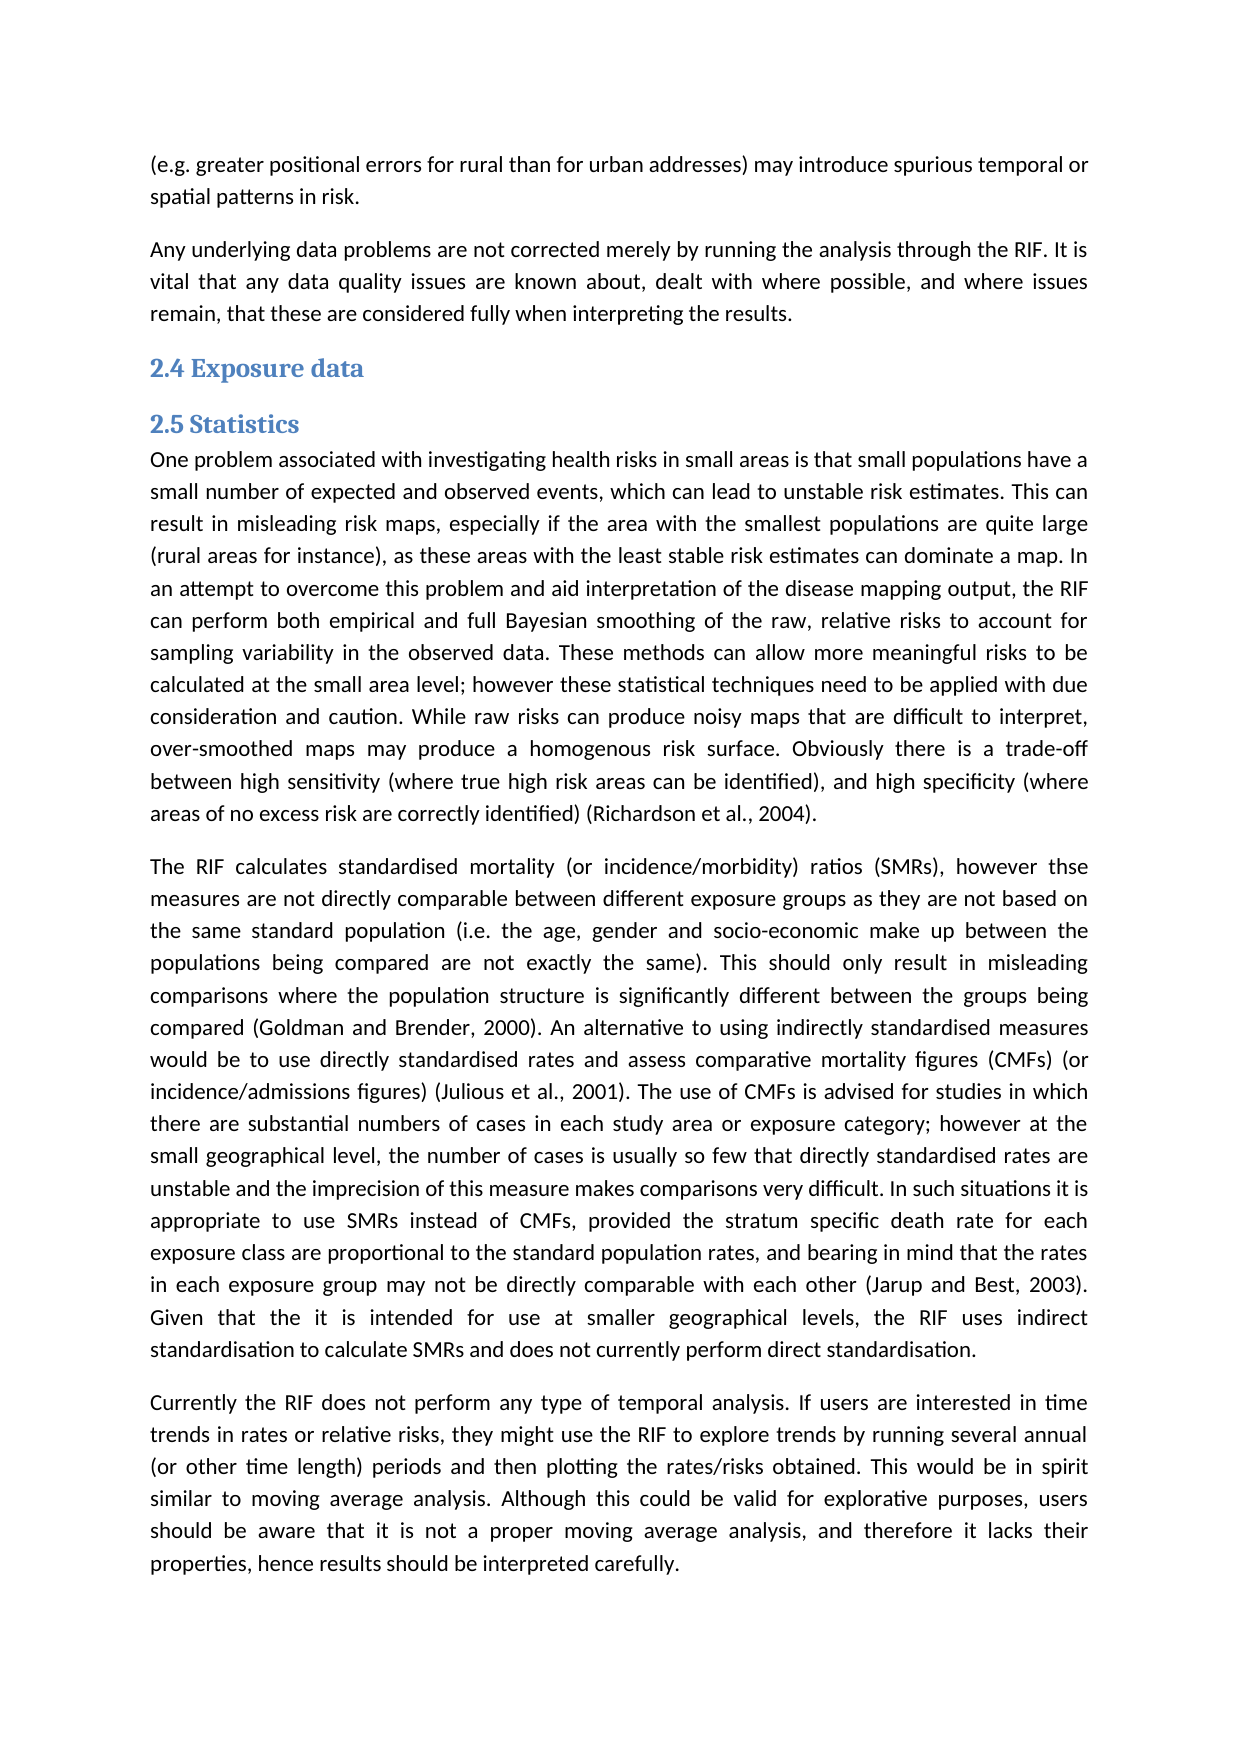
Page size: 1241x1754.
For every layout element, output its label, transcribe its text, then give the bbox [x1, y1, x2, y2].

text The RIF calculates standardised mortality (or incidence/morbidity) ratios (SMRs), however thse measures are not directly comparable between different exposure groups as they are not based on the same standard population (i.e. the age, gender and socio-economic make up between the populations being compared are not exactly the same). This should only result in misleading comparisons where the population structure is significantly different between the groups being compared (Goldman and Brender, 2000). An alternative to using indirectly standardised measures would be to use directly standardised rates and assess comparative mortality figures (CMFs) (or incidence/admissions figures) (Julious et al., 2001). The use of CMFs is advised for studies in which there are substantial numbers of cases in each study area or exposure category; however at the small geographical level, the number of cases is usually so few that directly standardised rates are unstable and the imprecision of this measure makes comparisons very difficult. In such situations it is appropriate to use SMRs instead of CMFs, provided the stratum specific death rate for each exposure class are proportional to the standard population rates, and bearing in mind that the rates in each exposure group may not be directly comparable with each other (Jarup and Best, 2003). Given that the it is intended for use at smaller geographical levels, the RIF uses indirect standardisation to calculate SMRs and does not currently perform direct standardisation. [150, 852, 1090, 1363]
subtitle 2.5 Statistics [150, 409, 1090, 440]
subtitle 2.4 Exposure data [150, 353, 1090, 384]
text Any underlying data problems are not corrected merely by running the analysis through the RIF. It is vital that any data quality issues are known about, dealt with where possible, and where issues remain, that these are considered fully when interpreting the results. [150, 235, 1090, 328]
text Currently the RIF does not perform any type of temporal analysis. If users are interested in time trends in rates or relative risks, they might use the RIF to explore trends by running several annual (or other time length) periods and then plotting the rates/risks obtained. This would be in spirit similar to moving average analysis. Although this could be valid for explorative purposes, users should be aware that it is not a proper moving average analysis, and therefore it lacks their properties, hence results should be interpreted carefully. [150, 1388, 1090, 1577]
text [150, 150, 1090, 210]
text One problem associated with investigating health risks in small areas is that small populations have a small number of expected and observed events, which can lead to unstable risk estimates. This can result in misleading risk maps, especially if the area with the smallest populations are quite large (rural areas for instance), as these areas with the least stable risk estimates can dominate a map. In an attempt to overcome this problem and aid interpretation of the disease mapping output, the RIF can perform both empirical and full Bayesian smoothing of the raw, relative risks to account for sampling variability in the observed data. These methods can allow more meaningful risks to be calculated at the small area level; however these statistical techniques need to be applied with due consideration and caution. While raw risks can produce noisy maps that are difficult to interpret, over-smoothed maps may produce a homogenous risk surface. Obviously there is a trade-off between high sensitivity (where true high risk areas can be identified), and high specificity (where areas of no excess risk are correctly identified) (Richardson et al., 2004). [150, 445, 1090, 827]
